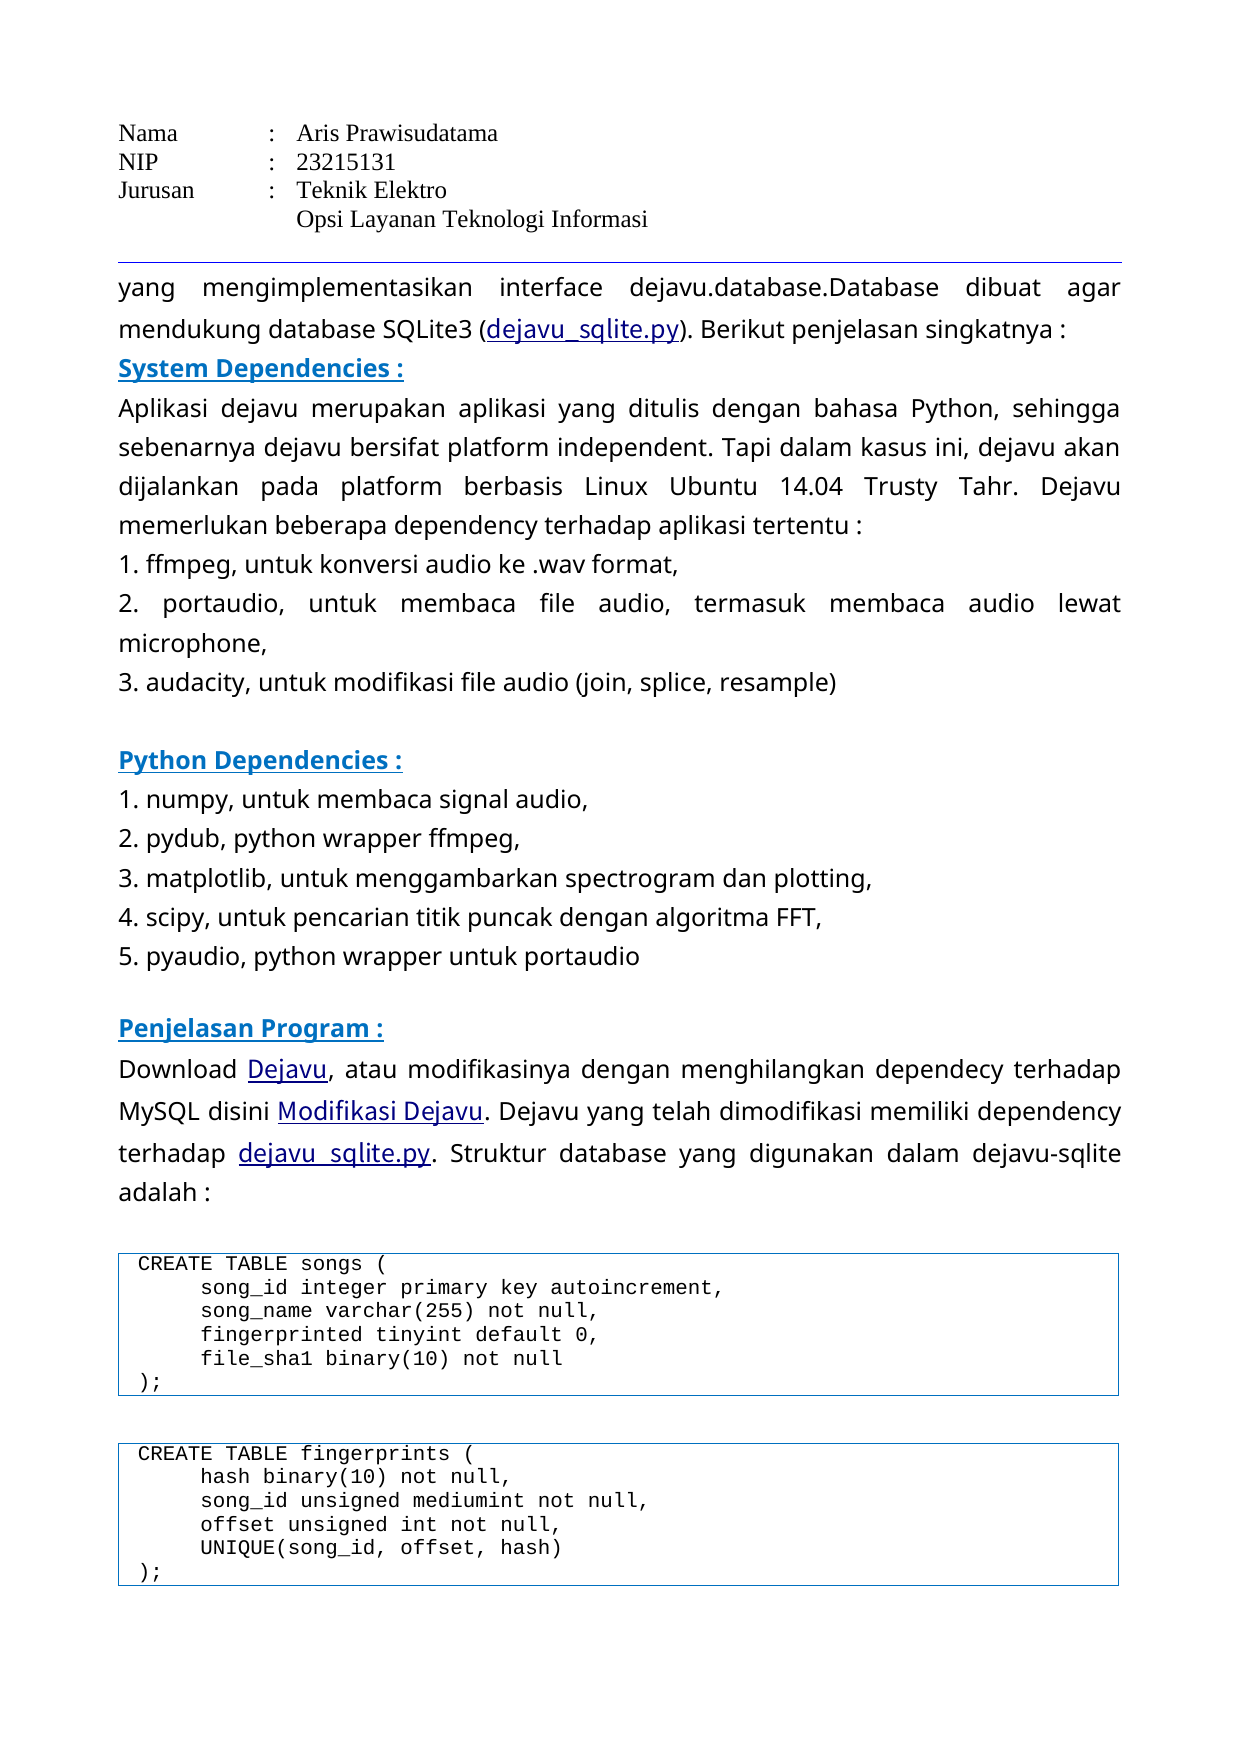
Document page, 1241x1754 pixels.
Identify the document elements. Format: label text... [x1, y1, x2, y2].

text 2. pydub, python wrapper ffmpeg, [118, 821, 1122, 855]
text Penjelasan Program : [118, 1011, 1122, 1045]
text 3. audacity, untuk modifikasi file audio (join, splice, resample) [118, 664, 1122, 698]
text 1. ffmpeg, untuk konversi audio ke .wav format, [118, 547, 1122, 581]
text Python Dependencies : [118, 743, 1122, 777]
text 3. matplotlib, untuk menggambarkan spectrogram dan plotting, [118, 860, 1122, 894]
text 4. scipy, untuk pencarian titik puncak dengan algoritma FFT, [118, 899, 1122, 933]
text 1. numpy, untuk membaca signal audio, [118, 782, 1122, 816]
text System Dependencies : [118, 351, 1122, 385]
text Download Dejavu, atau modifikasinya dengan menghilangkan dependecy terhadap MySQL disini Modifikasi Dejavu. Dejavu yang telah dimodifikasi memiliki dependency terhadap dejavu_sqlite.py. Struktur database yang digunakan dalam dejavu-sqlite adalah : [118, 1050, 1122, 1209]
text 2. portaudio, untuk membaca file audio, termasuk membaca audio lewat microphone, [118, 586, 1122, 659]
text 5. pyaudio, python wrapper untuk portaudio [118, 939, 1122, 973]
text Aplikasi dejavu merupakan aplikasi yang ditulis dengan bahasa Python, sehingga sebenarnya dejavu bersifat platform independent. Tapi dalam kasus ini, dejavu akan dijalankan pada platform berbasis Linux Ubuntu 14.04 Trusty Tahr. Dejavu memerlukan beberapa dependency terhadap aplikasi tertentu : [118, 390, 1122, 542]
